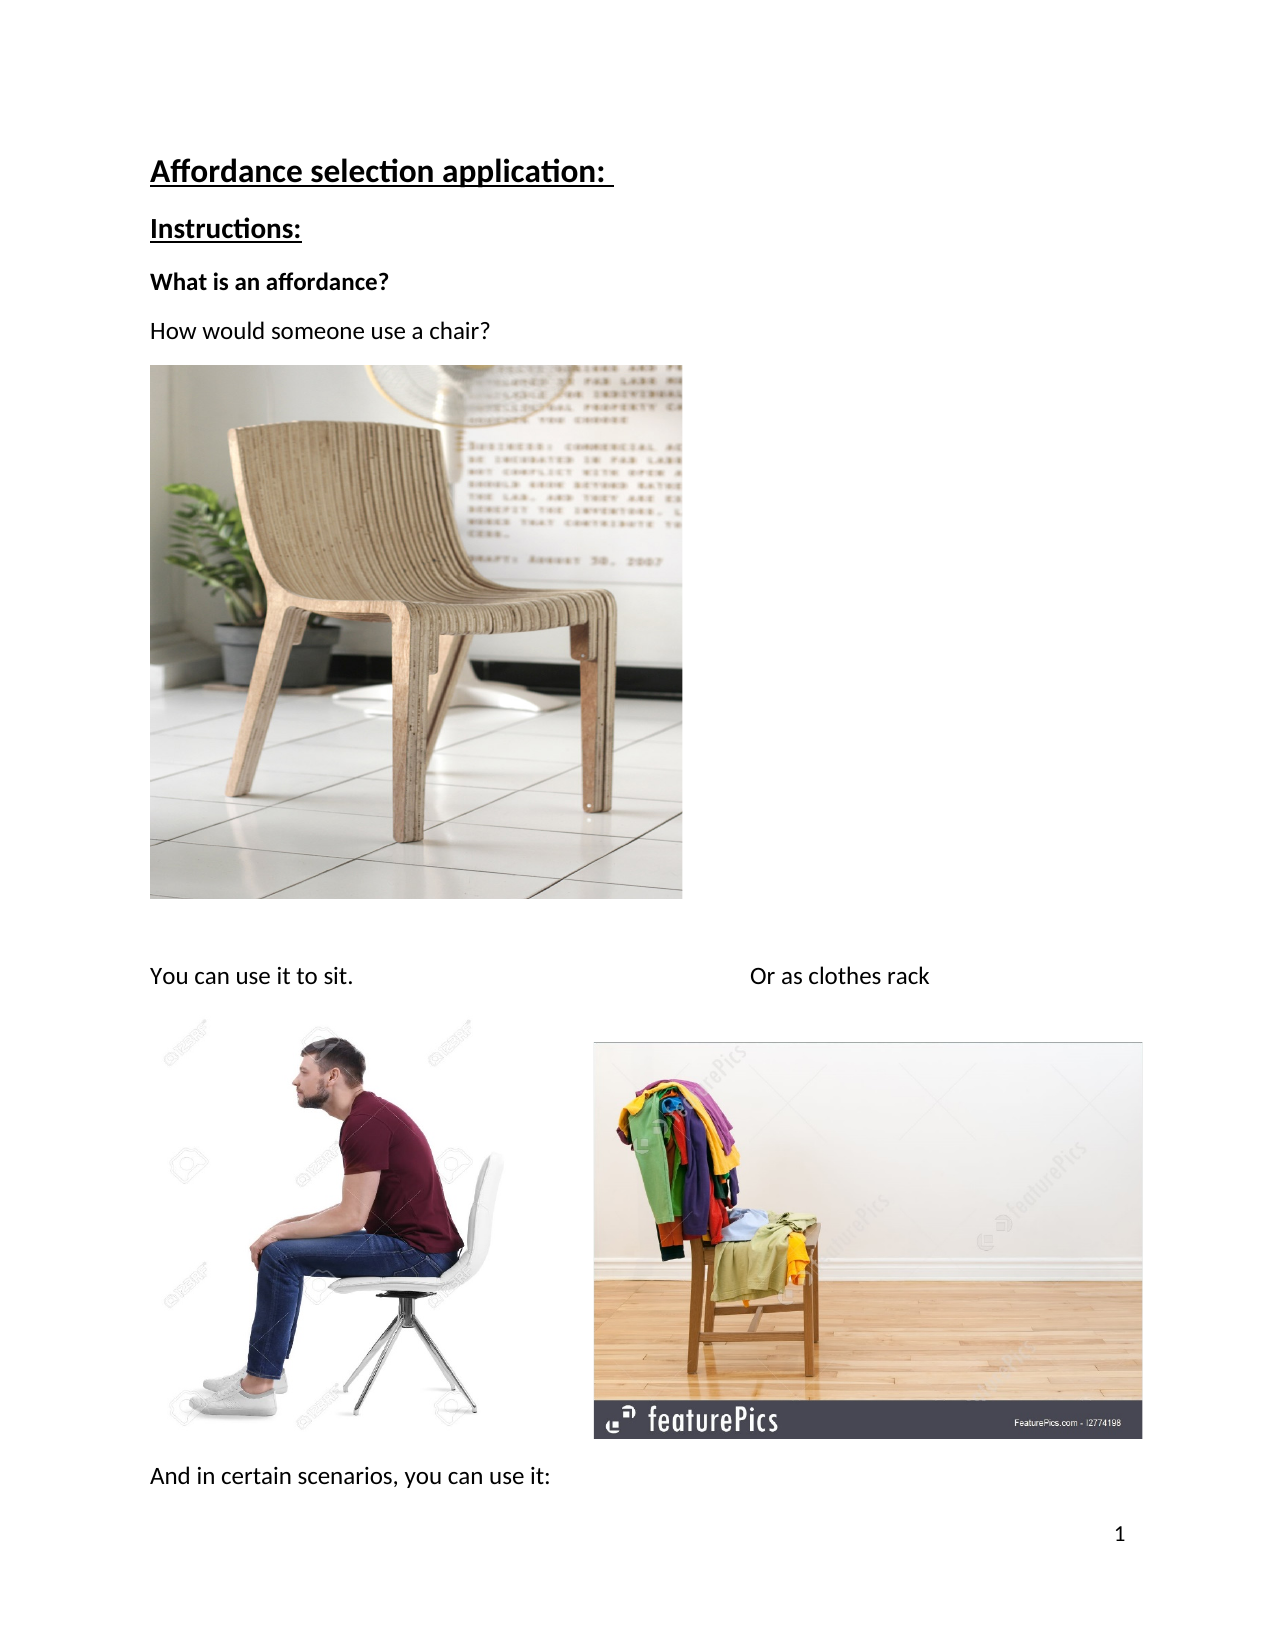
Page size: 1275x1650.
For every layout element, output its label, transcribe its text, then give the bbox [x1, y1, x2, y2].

text How would someone use a chair? [150, 315, 1125, 346]
text You can use it to sit. Or as clothes rack [150, 960, 1125, 990]
picture [150, 1009, 550, 1438]
text Affordance selection application: [150, 150, 1125, 191]
picture [150, 365, 683, 899]
text What is an affordance? [150, 266, 1125, 296]
picture [593, 1042, 1143, 1439]
text Instructions: [150, 211, 1125, 246]
